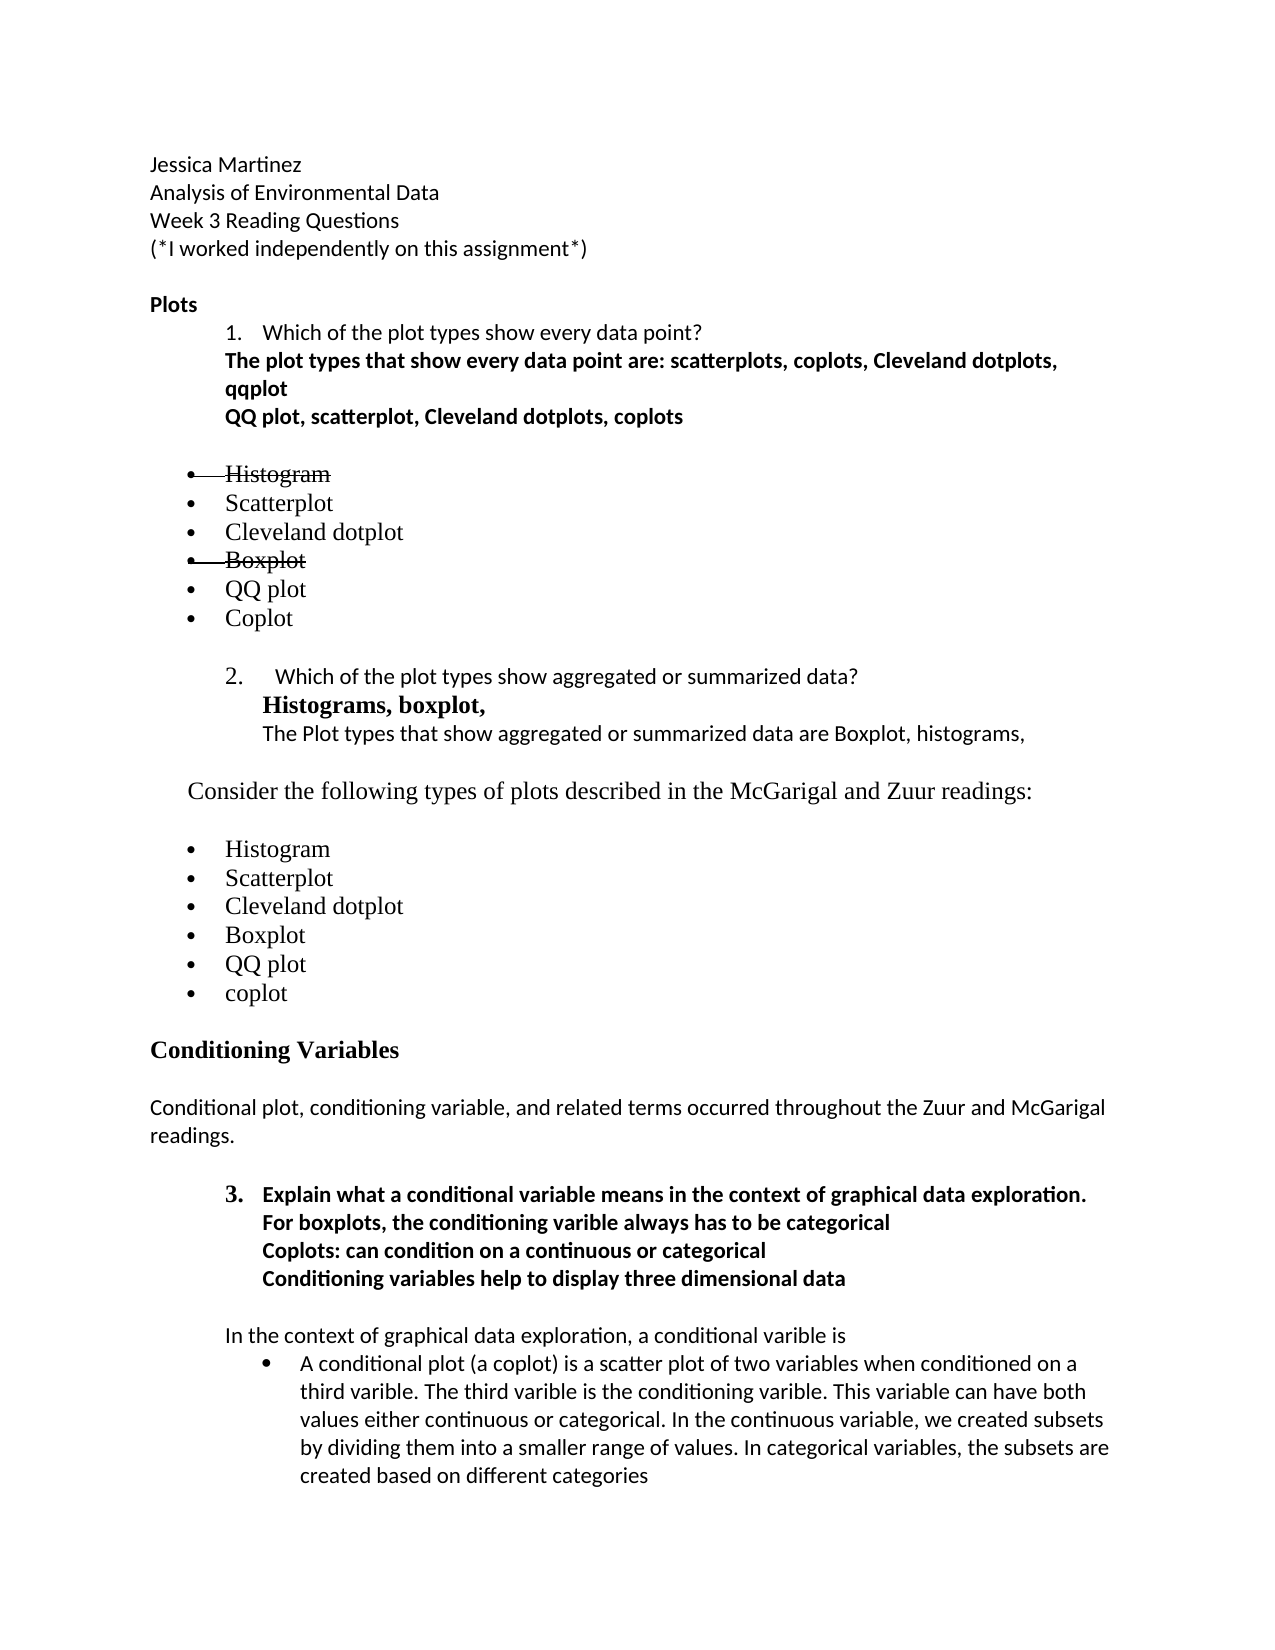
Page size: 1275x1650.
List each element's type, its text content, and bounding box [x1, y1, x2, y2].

list Explain what a conditional variable means in the context of graphical data exploration. [225, 1179, 1125, 1208]
list Histogram [187, 459, 1125, 488]
list Scatterplot [187, 488, 1125, 517]
list Cleveland dotplot [187, 891, 1125, 920]
text Analysis of Environmental Data [150, 178, 1125, 206]
list Scatterplot [187, 863, 1125, 891]
list Histograms, boxplot, [262, 690, 1125, 719]
text Week 3 Reading Questions [150, 206, 1125, 234]
list QQ plot [187, 574, 1125, 603]
list Histogram [187, 834, 1125, 863]
text In the context of graphical data exploration, a conditional varible is [225, 1321, 1125, 1349]
list coplot [187, 978, 1125, 1006]
list Coplots: can condition on a continuous or categorical [262, 1236, 1125, 1264]
text Consider the following types of plots described in the McGarigal and Zuur readings: [150, 776, 1125, 805]
list The Plot types that show aggregated or summarized data are Boxplot, histograms, [262, 719, 1125, 747]
list Conditioning variables help to display three dimensional data [262, 1264, 1125, 1292]
text Jessica Martinez [150, 150, 1125, 178]
list Boxplot [187, 546, 1125, 574]
list QQ plot [187, 949, 1125, 978]
list Which of the plot types show aggregated or summarized data? [225, 661, 1125, 690]
list Cleveland dotplot [187, 517, 1125, 546]
text QQ plot, scatterplot, Cleveland dotplots, coplots [225, 402, 1125, 430]
list Which of the plot types show every data point? [225, 318, 1125, 346]
list A conditional plot (a coplot) is a scatter plot of two variables when conditioned on a third varible. The third varible is the conditioning varible. This variable can have both values either continuous or categorical. In the continuous variable, we created subsets by dividing them into a smaller range of values. In categorical variables, the subsets are created based on different categories [262, 1349, 1125, 1489]
text Plots [150, 290, 1125, 318]
list Boxplot [187, 920, 1125, 949]
list Coplot [187, 603, 1125, 632]
text (*I worked independently on this assignment*) [150, 234, 1125, 262]
text Conditioning Variables [150, 1036, 1125, 1064]
text The plot types that show every data point are: scatterplots, coplots, Cleveland dotplots, qqplot [225, 346, 1125, 402]
list For boxplots, the conditioning varible always has to be categorical [262, 1208, 1125, 1236]
text Conditional plot, conditioning variable, and related terms occurred throughout the Zuur and McGarigal readings. [150, 1093, 1125, 1149]
